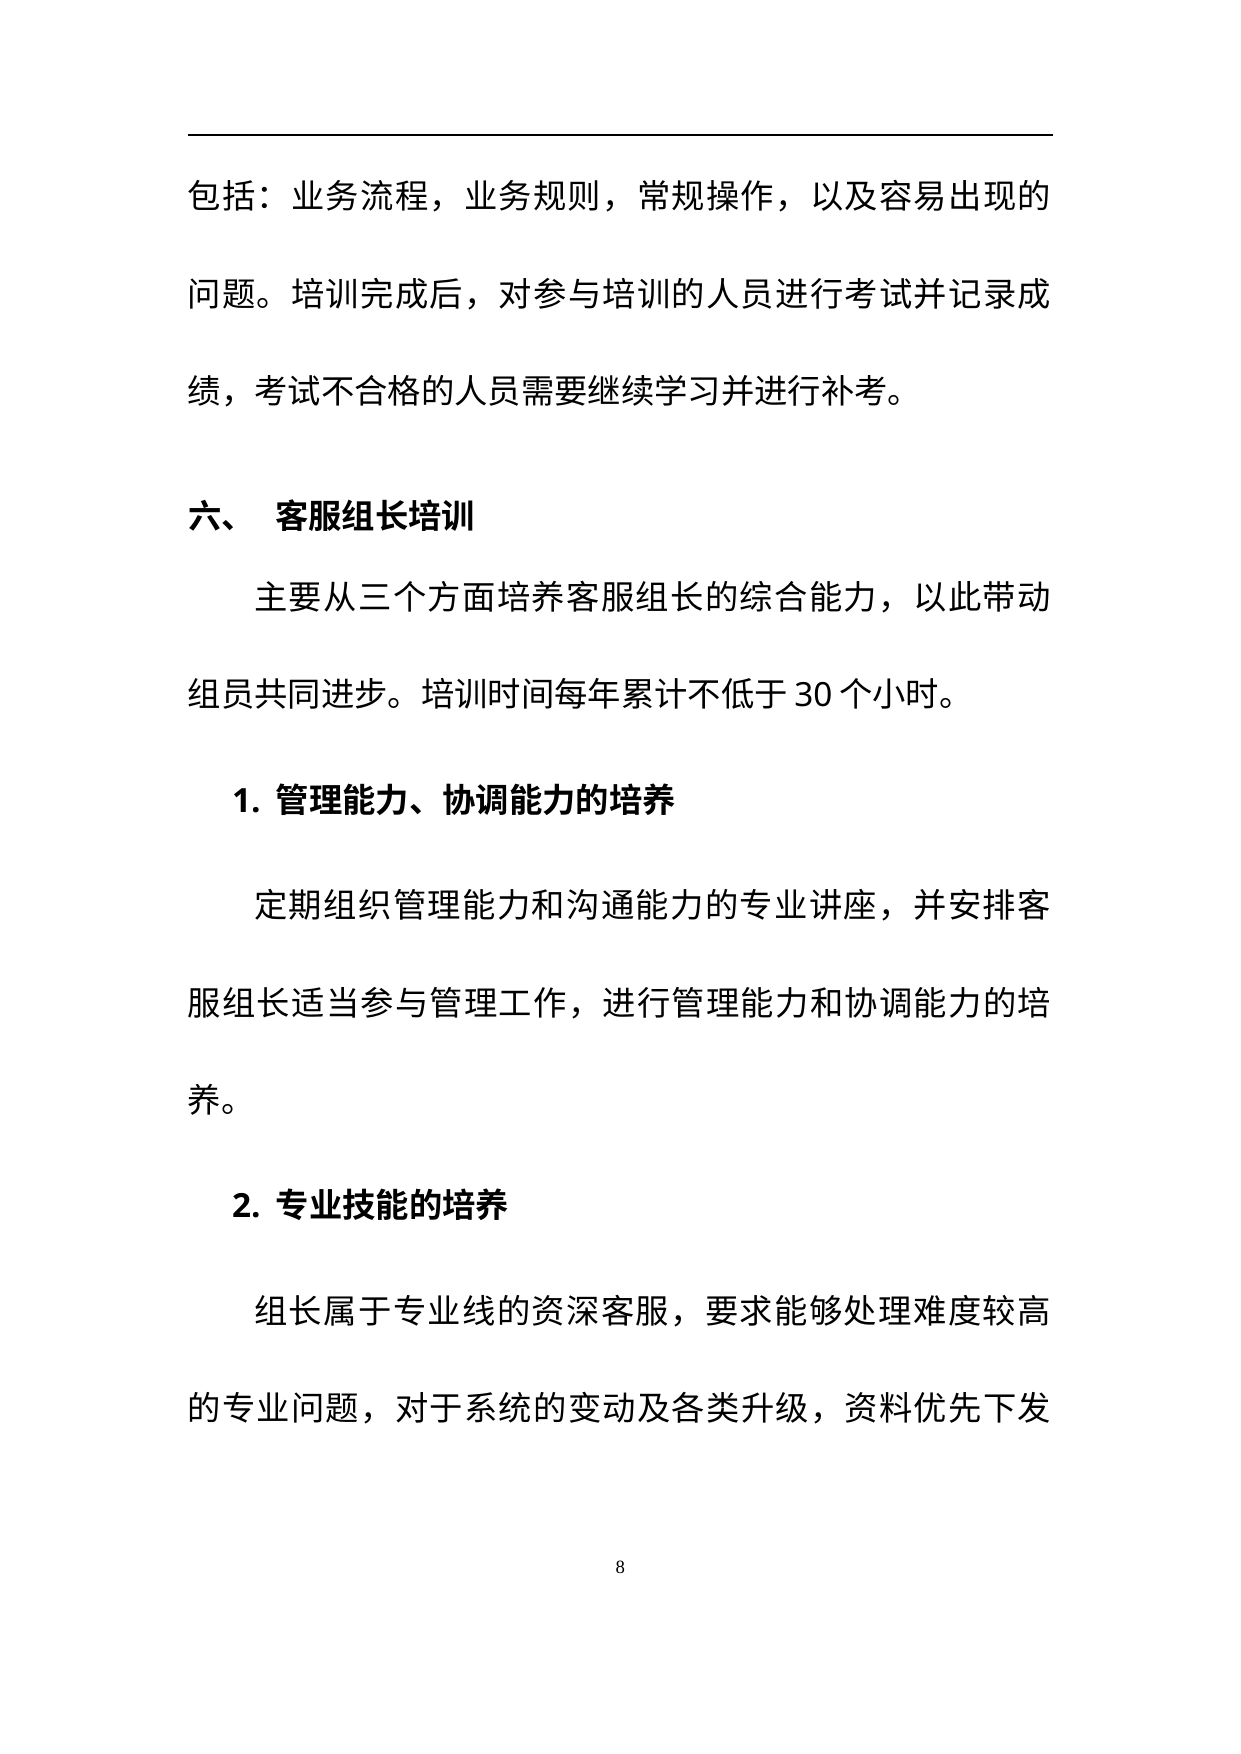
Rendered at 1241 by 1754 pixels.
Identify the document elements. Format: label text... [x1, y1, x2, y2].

subtitle 客服组长培训 [188, 481, 1053, 546]
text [187, 162, 1053, 422]
list 专业技能的培养 [232, 1171, 1053, 1236]
text 主要从三个方面培养客服组长的综合能力，以此带动组员共同进步。培训时间每年累计不低于30个小时。 [187, 562, 1053, 725]
text 定期组织管理能力和沟通能力的专业讲座，并安排客服组长适当参与管理工作，进行管理能力和协调能力的培养。 [187, 871, 1053, 1131]
list 管理能力、协调能力的培养 [232, 765, 1053, 830]
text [187, 1276, 1053, 1439]
